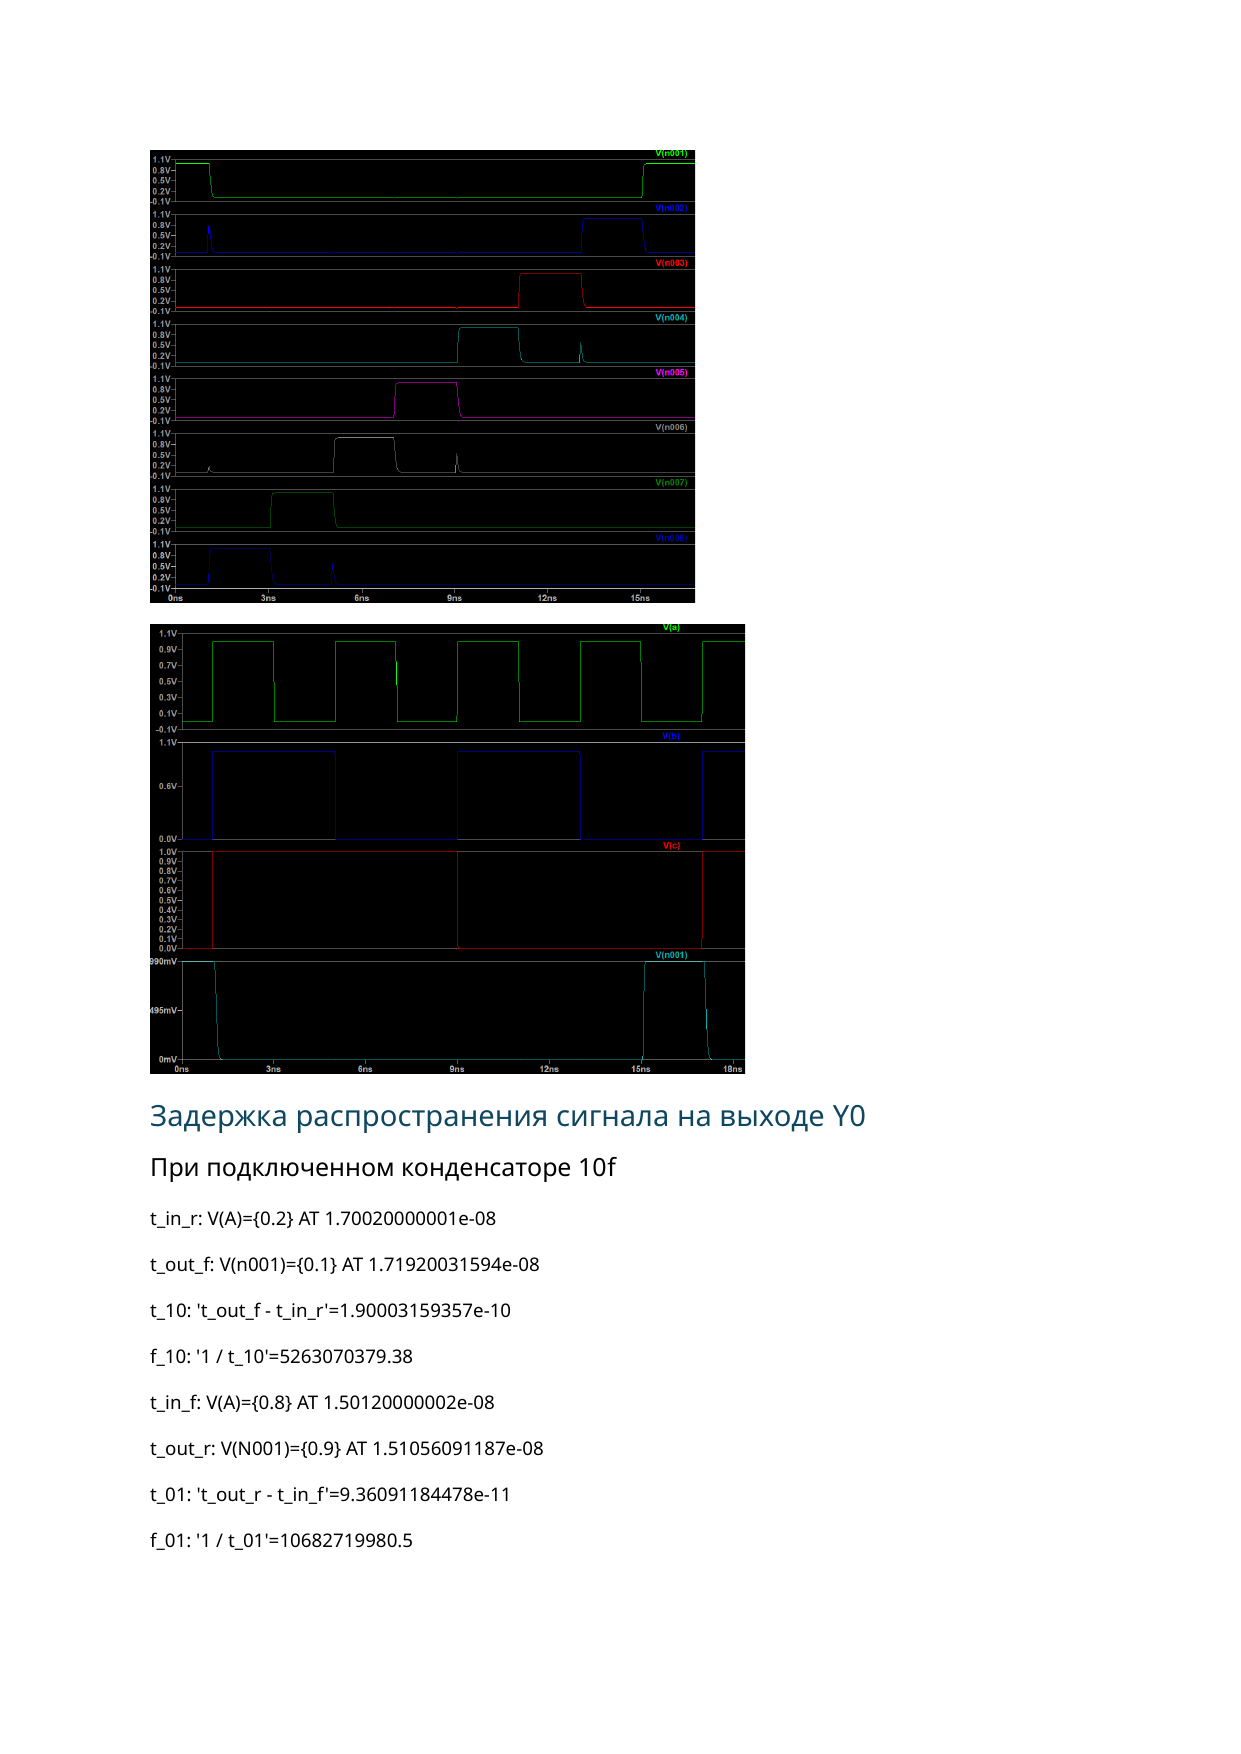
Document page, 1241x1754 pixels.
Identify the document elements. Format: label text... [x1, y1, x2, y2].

text При подключенном конденсаторе 10f [150, 1149, 1090, 1183]
subtitle Задержка распространения сигнала на выходе Y0 [150, 1096, 1090, 1135]
text f_10: '1 / t_10'=5263070379.38 [150, 1343, 1090, 1369]
text t_out_f: V(n001)={0.1} AT 1.71920031594e-08 [150, 1251, 1090, 1277]
text t_in_f: V(A)={0.8} AT 1.50120000002e-08 [150, 1389, 1090, 1414]
text t_10: 't_out_f - t_in_r'=1.90003159357e-10 [150, 1297, 1090, 1323]
picture [150, 624, 746, 1074]
text f_01: '1 / t_01'=10682719980.5 [150, 1527, 1090, 1552]
text t_01: 't_out_r - t_in_f'=9.36091184478e-11 [150, 1481, 1090, 1506]
picture [150, 150, 696, 603]
text t_out_r: V(N001)={0.9} AT 1.51056091187e-08 [150, 1435, 1090, 1461]
text t_in_r: V(A)={0.2} AT 1.70020000001e-08 [150, 1205, 1090, 1231]
